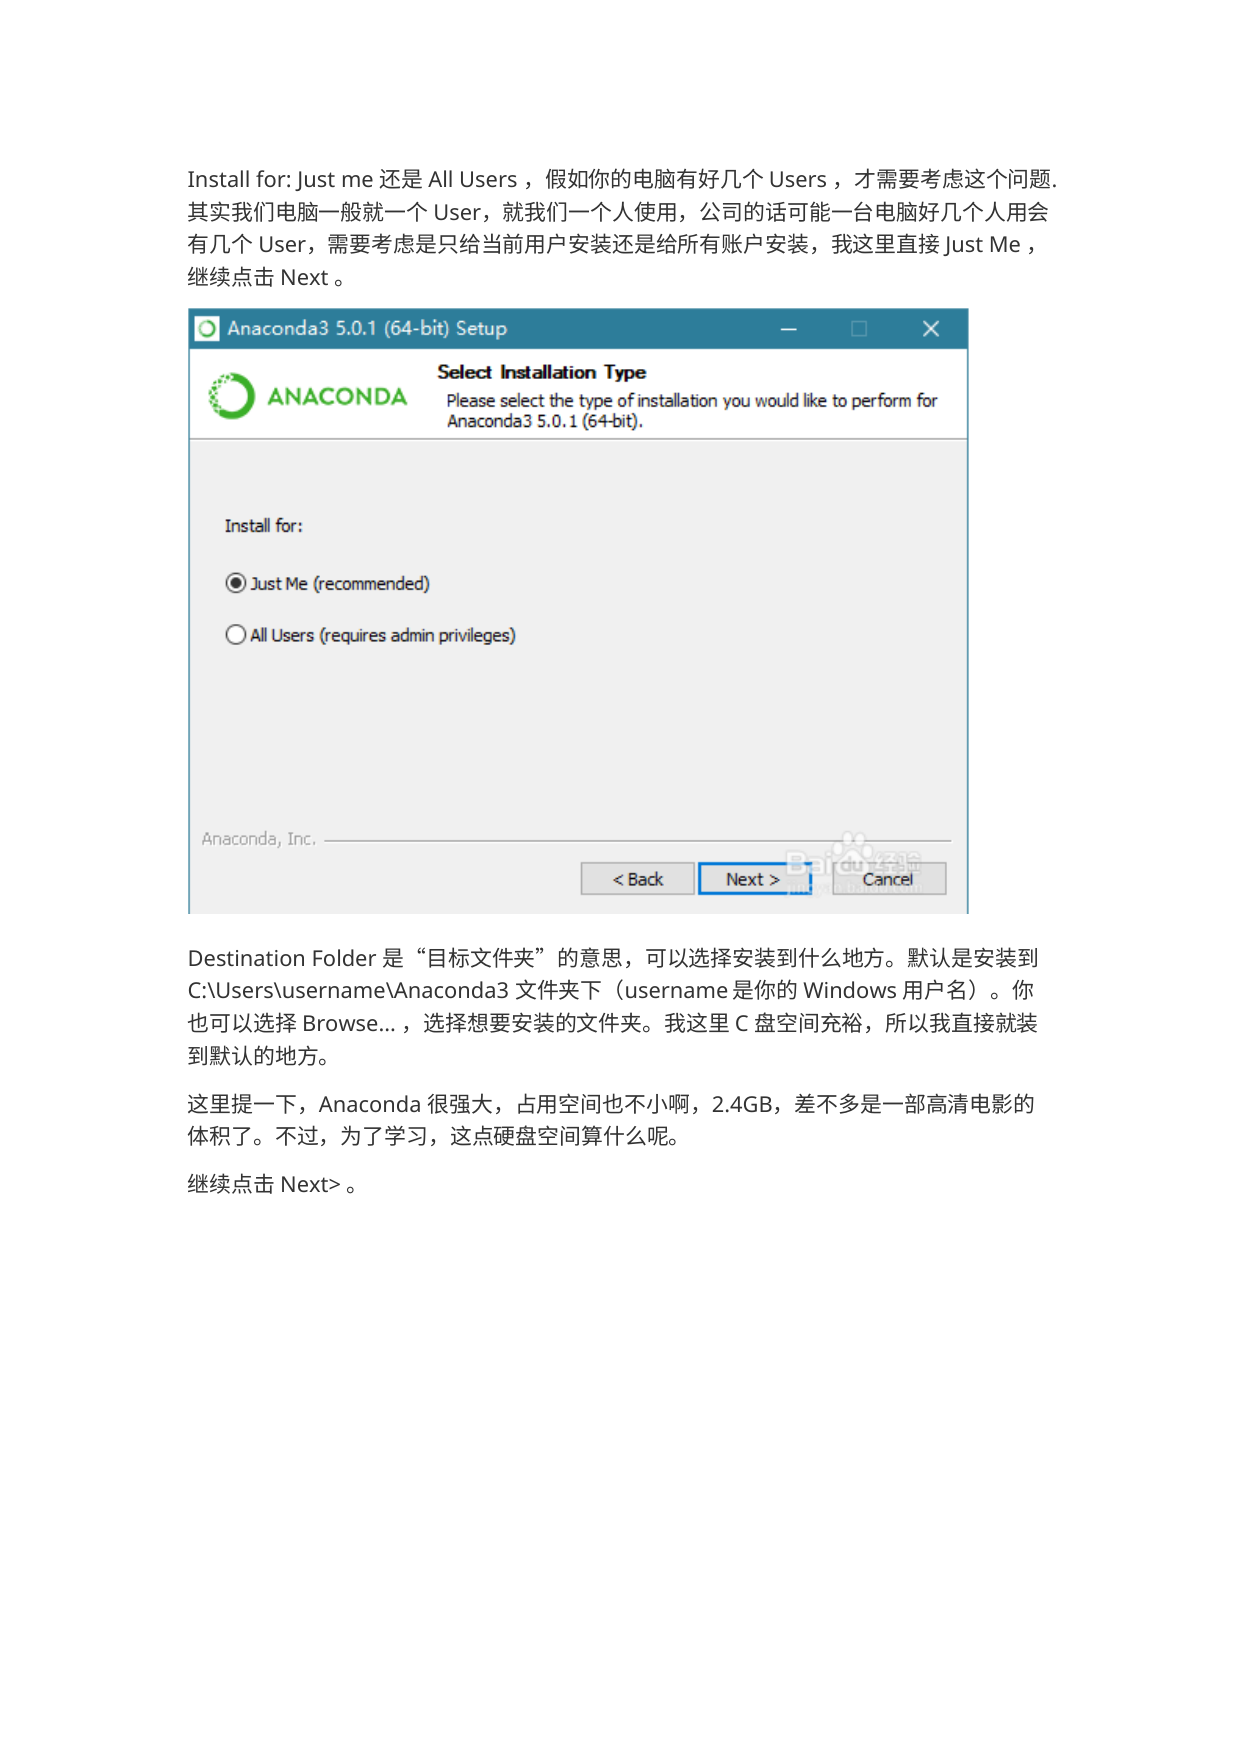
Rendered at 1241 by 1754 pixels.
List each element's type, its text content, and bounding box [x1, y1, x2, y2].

text 这里提一下，Anaconda 很强大，占用空间也不小啊，2.4GB，差不多是一部高清电影的体积了。不过，为了学习，这点硬盘空间算什么呢。 [187, 1086, 1053, 1151]
text Destination Folder 是“目标文件夹”的意思，可以选择安装到什么地方。默认是安装到 C:\Users\username\Anaconda3 文件夹下（username是你的 Windows 用户名）。你也可以选择 Browse... ，选择想要安装的文件夹。我这里 C 盘空间充裕，所以我直接就装到默认的地方。 [187, 941, 1053, 1071]
picture [187, 307, 972, 914]
text 继续点击 Next> 。 [187, 1167, 1053, 1199]
text Install for: Just me 还是 All Users ，假如你的电脑有好几个 Users ，才需要考虑这个问题.其实我们电脑一般就一个 User，就我们一个人使用，公司的话可能一台电脑好几个人用会有几个 User，需要考虑是只给当前用户安装还是给所有账户安装，我这里直接 Just Me ，继续点击 Next 。 [187, 162, 1053, 292]
